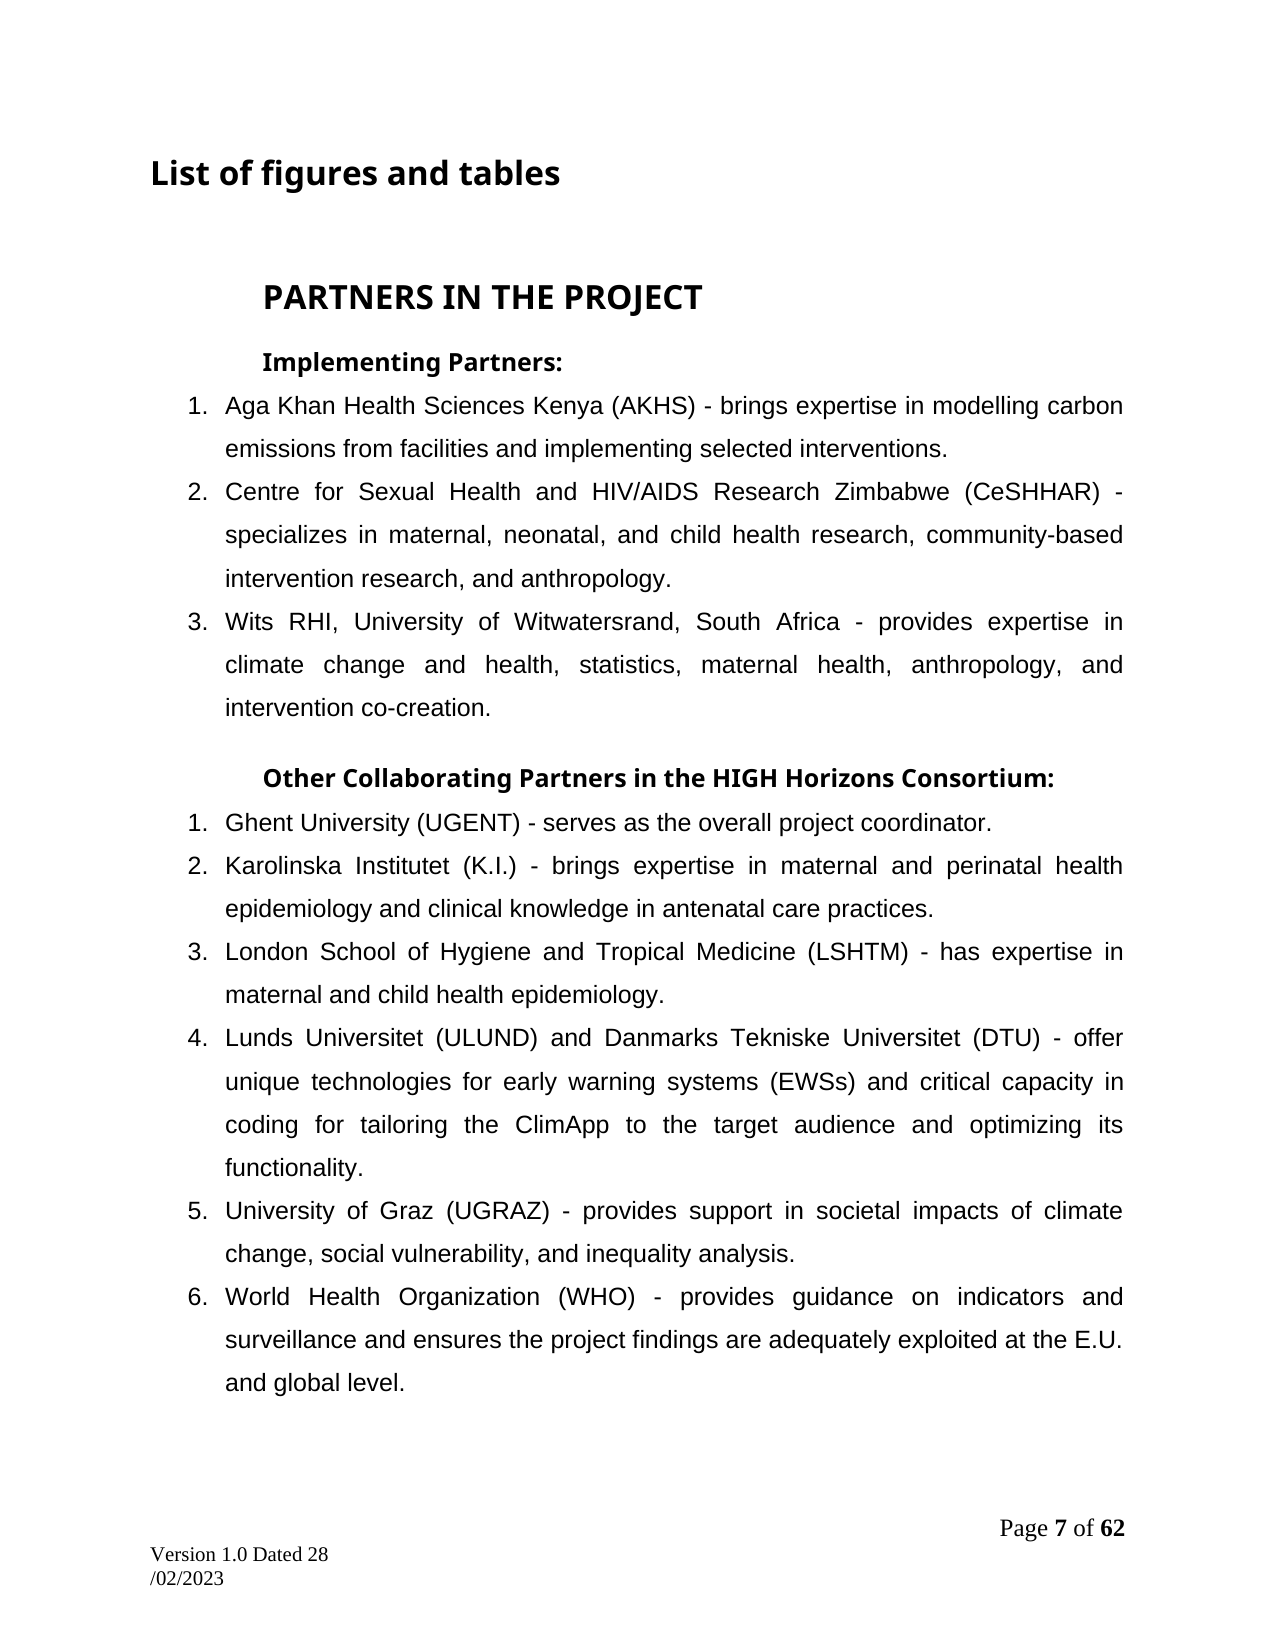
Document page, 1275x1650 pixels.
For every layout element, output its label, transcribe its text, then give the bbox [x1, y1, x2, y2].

list University of Graz (UGRAZ) - provides support in societal impacts of climate change, social vulnerability, and inequality analysis. [187, 1196, 1125, 1268]
subtitle PARTNERS IN THE PROJECT [262, 274, 1125, 319]
list Aga Khan Health Sciences Kenya (AKHS) - brings expertise in modelling carbon emissions from facilities and implementing selected interventions. [187, 391, 1125, 463]
subtitle Implementing Partners: [262, 344, 1125, 379]
list World Health Organization (WHO) - provides guidance on indicators and surveillance and ensures the project findings are adequately exploited at the E.U. and global level. [187, 1282, 1125, 1397]
list Lunds Universitet (ULUND) and Danmarks Tekniske Universitet (DTU) - offer unique technologies for early warning systems (EWSs) and critical capacity in coding for tailoring the ClimApp to the target audience and optimizing its functionality. [187, 1023, 1125, 1181]
list Karolinska Institutet (K.I.) - brings expertise in maternal and perinatal health epidemiology and clinical knowledge in antenatal care practices. [187, 851, 1125, 923]
list Ghent University (UGENT) - serves as the overall project coordinator. [187, 808, 1125, 836]
list London School of Hygiene and Tropical Medicine (LSHTM) - has expertise in maternal and child health epidemiology. [187, 937, 1125, 1009]
subtitle Other Collaborating Partners in the HIGH Horizons Consortium: [262, 761, 1125, 795]
list Centre for Sexual Health and HIV/AIDS Research Zimbabwe (CeSHHAR) - specializes in maternal, neonatal, and child health research, community-based intervention research, and anthropology. [187, 477, 1125, 592]
subtitle List of figures and tables [150, 150, 1125, 195]
list Wits RHI, University of Witwatersrand, South Africa - provides expertise in climate change and health, statistics, maternal health, anthropology, and intervention co-creation. [187, 607, 1125, 722]
